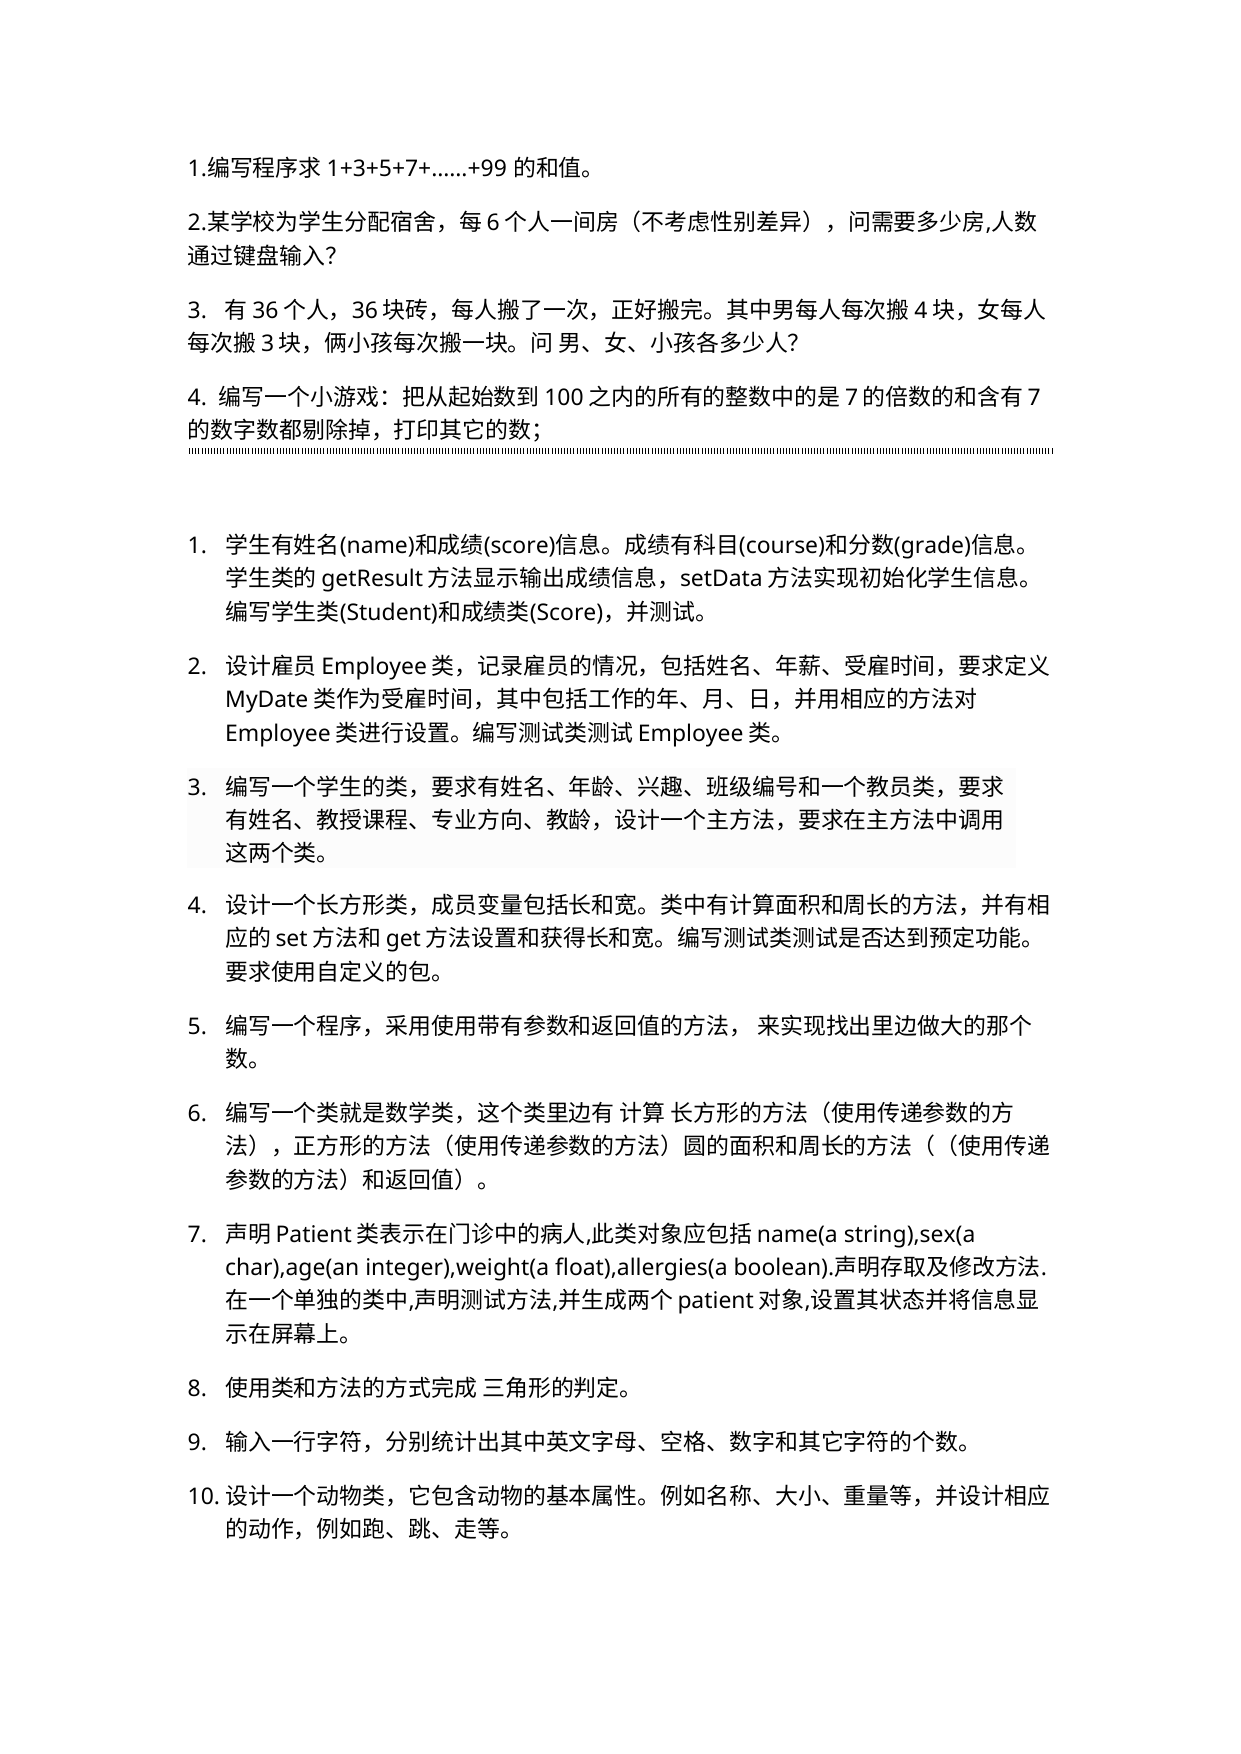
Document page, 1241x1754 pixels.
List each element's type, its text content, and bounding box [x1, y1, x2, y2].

list 学生有姓名(name)和成绩(score)信息。成绩有科目(course)和分数(grade)信息。学生类的getResult方法显示输出成绩信息，setData方法实现初始化学生信息。编写学生类(Student)和成绩类(Score)，并测试。 [187, 527, 1053, 627]
text 1.编写程序求 1+3+5+7+……+99 的和值。 [187, 150, 1053, 183]
list 设计一个动物类，它包含动物的基本属性。例如名称、大小、重量等，并设计相应的动作，例如跑、跳、走等。 [187, 1478, 1053, 1544]
list 编写一个程序，采用使用带有参数和返回值的方法， 来实现找出里边做大的那个数。 [187, 1007, 1053, 1074]
text 3. 有36个人，36块砖，每人搬了一次，正好搬完。其中男每人每次搬4块，女每人每次搬3块，俩小孩每次搬一块。问 男、女、小孩各多少人？ [187, 292, 1053, 358]
list 输入一行字符，分别统计出其中英文字母、空格、数字和其它字符的个数。 [187, 1424, 1053, 1457]
list 编写一个类就是数学类，这个类里边有 计算 长方形的方法（使用传递参数的方法），正方形的方法（使用传递参数的方法）圆的面积和周长的方法（（使用传递参数的方法）和返回值）。 [187, 1095, 1053, 1195]
list 编写一个学生的类，要求有姓名、年龄、兴趣、班级编号和一个教员类，要求有姓名、教授课程、专业方向、教龄，设计一个主方法，要求在主方法中调用这两个类。 [187, 768, 1016, 868]
list 设计一个长方形类，成员变量包括长和宽。类中有计算面积和周长的方法，并有相应的set方法和get方法设置和获得长和宽。编写测试类测试是否达到预定功能。要求使用自定义的包。 [187, 887, 1053, 987]
list 设计雇员Employee类，记录雇员的情况，包括姓名、年薪、受雇时间，要求定义MyDate类作为受雇时间，其中包括工作的年、月、日，并用相应的方法对Employee类进行设置。编写测试类测试Employee类。 [187, 648, 1053, 748]
text 2.某学校为学生分配宿舍，每6个人一间房（不考虑性别差异），问需要多少房,人数通过键盘输入？ [187, 204, 1053, 271]
list 声明Patient类表示在门诊中的病人,此类对象应包括name(a string),sex(a char),age(an integer),weight(a float),allergies(a boolean).声明存取及修改方法.在一个单独的类中,声明测试方法,并生成两个patient对象,设置其状态并将信息显示在屏幕上。 [187, 1216, 1053, 1349]
text 4. 编写一个小游戏：把从起始数到100之内的所有的整数中的是7的倍数的和含有7的数字数都剔除掉，打印其它的数； [187, 379, 1053, 454]
list 使用类和方法的方式完成 三角形的判定。 [187, 1369, 1053, 1403]
